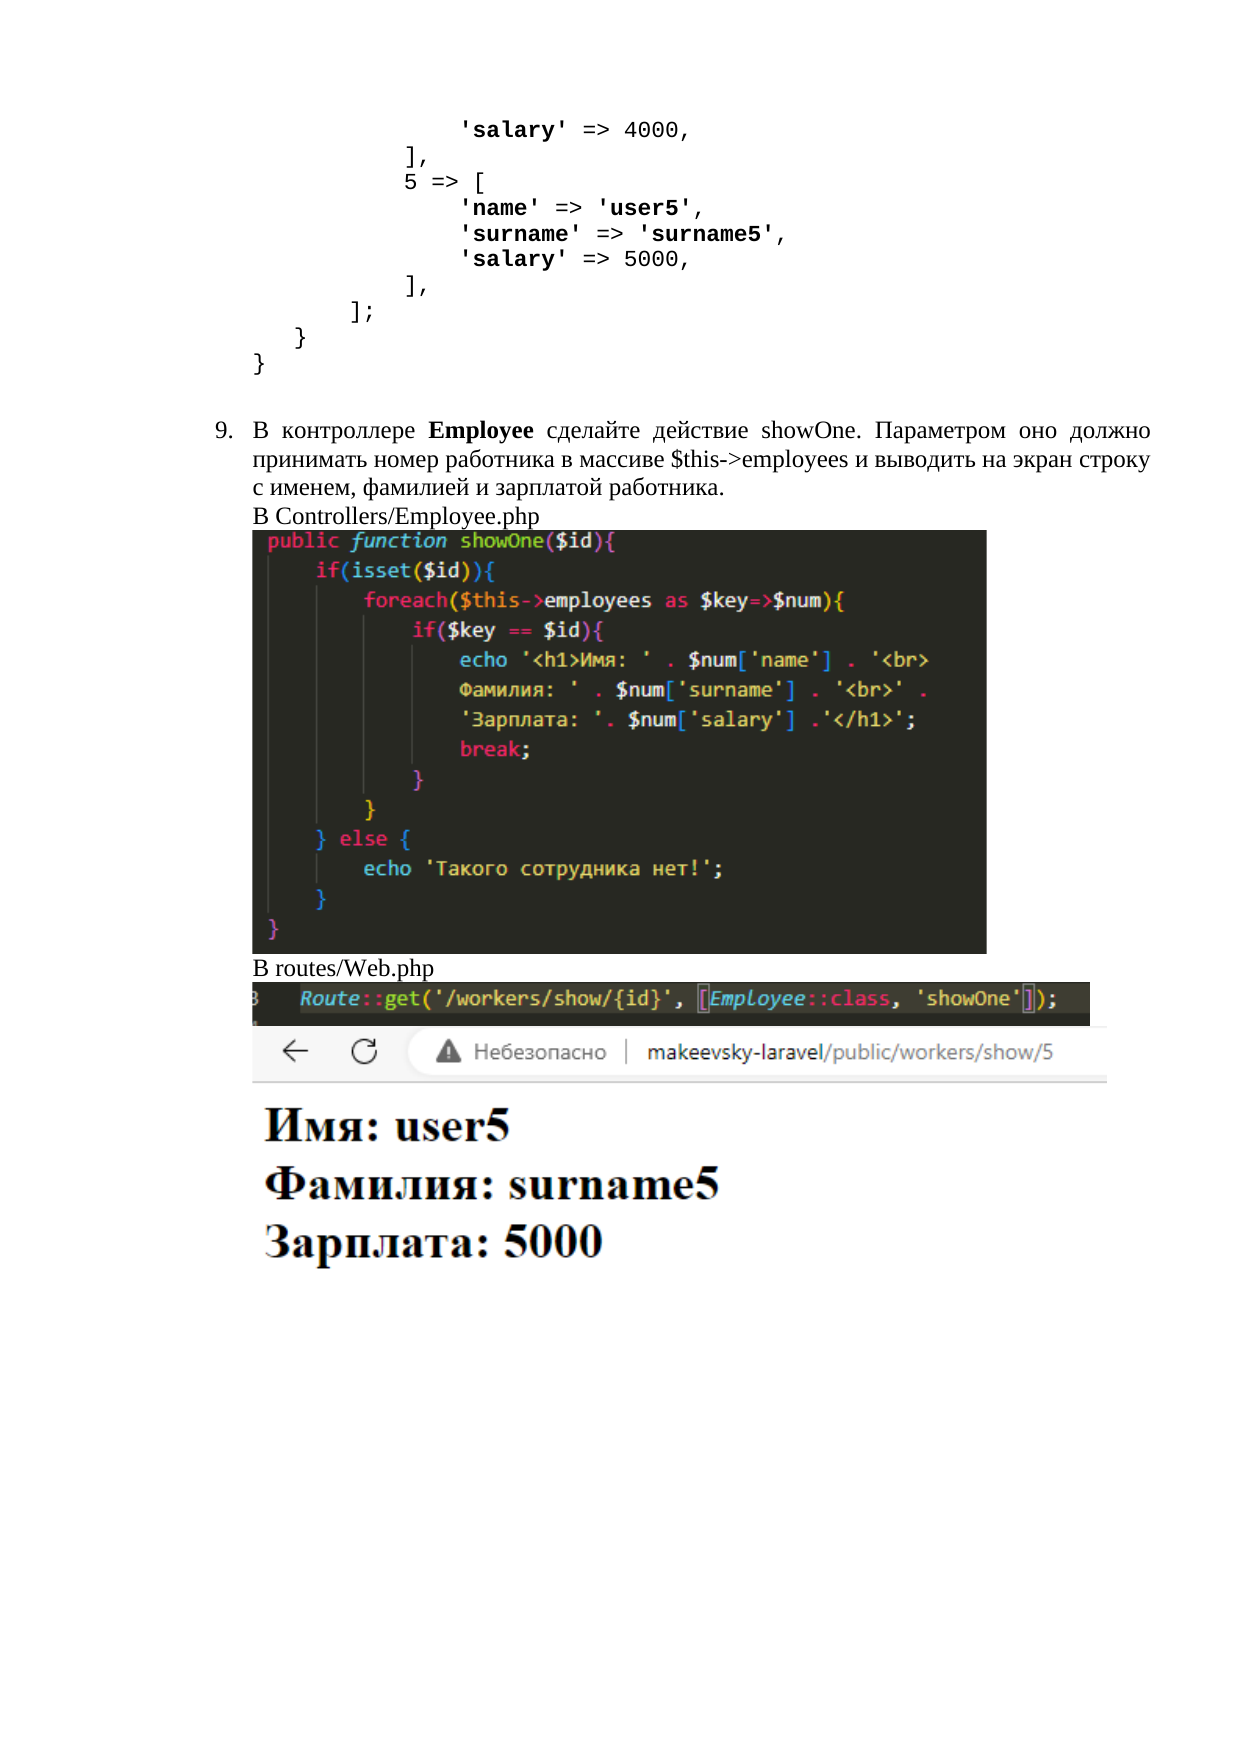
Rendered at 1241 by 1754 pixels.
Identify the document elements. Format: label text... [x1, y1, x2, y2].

text ], [252, 274, 1152, 300]
picture [252, 530, 987, 954]
text В Controllers/Employee.php [252, 501, 1152, 530]
text 'name' => 'user5', [252, 196, 1152, 222]
text ]; [252, 300, 1152, 326]
text 'salary' => 4000, [252, 118, 1152, 144]
text В routes/Web.php [252, 953, 1152, 982]
text 'surname' => 'surname5', [252, 222, 1152, 248]
text } [252, 352, 1152, 377]
text } [252, 326, 1152, 352]
text 'salary' => 5000, [252, 248, 1152, 274]
picture [252, 982, 1107, 1286]
list В контроллере Employee сделайте действие showOne. Параметром оно должно принимать номер работника в массиве $this->employees и выводить на экран строку с именем, фамилией и зарплатой работника. [215, 415, 1152, 501]
text ], [252, 144, 1152, 170]
text 5 => [ [252, 170, 1152, 196]
